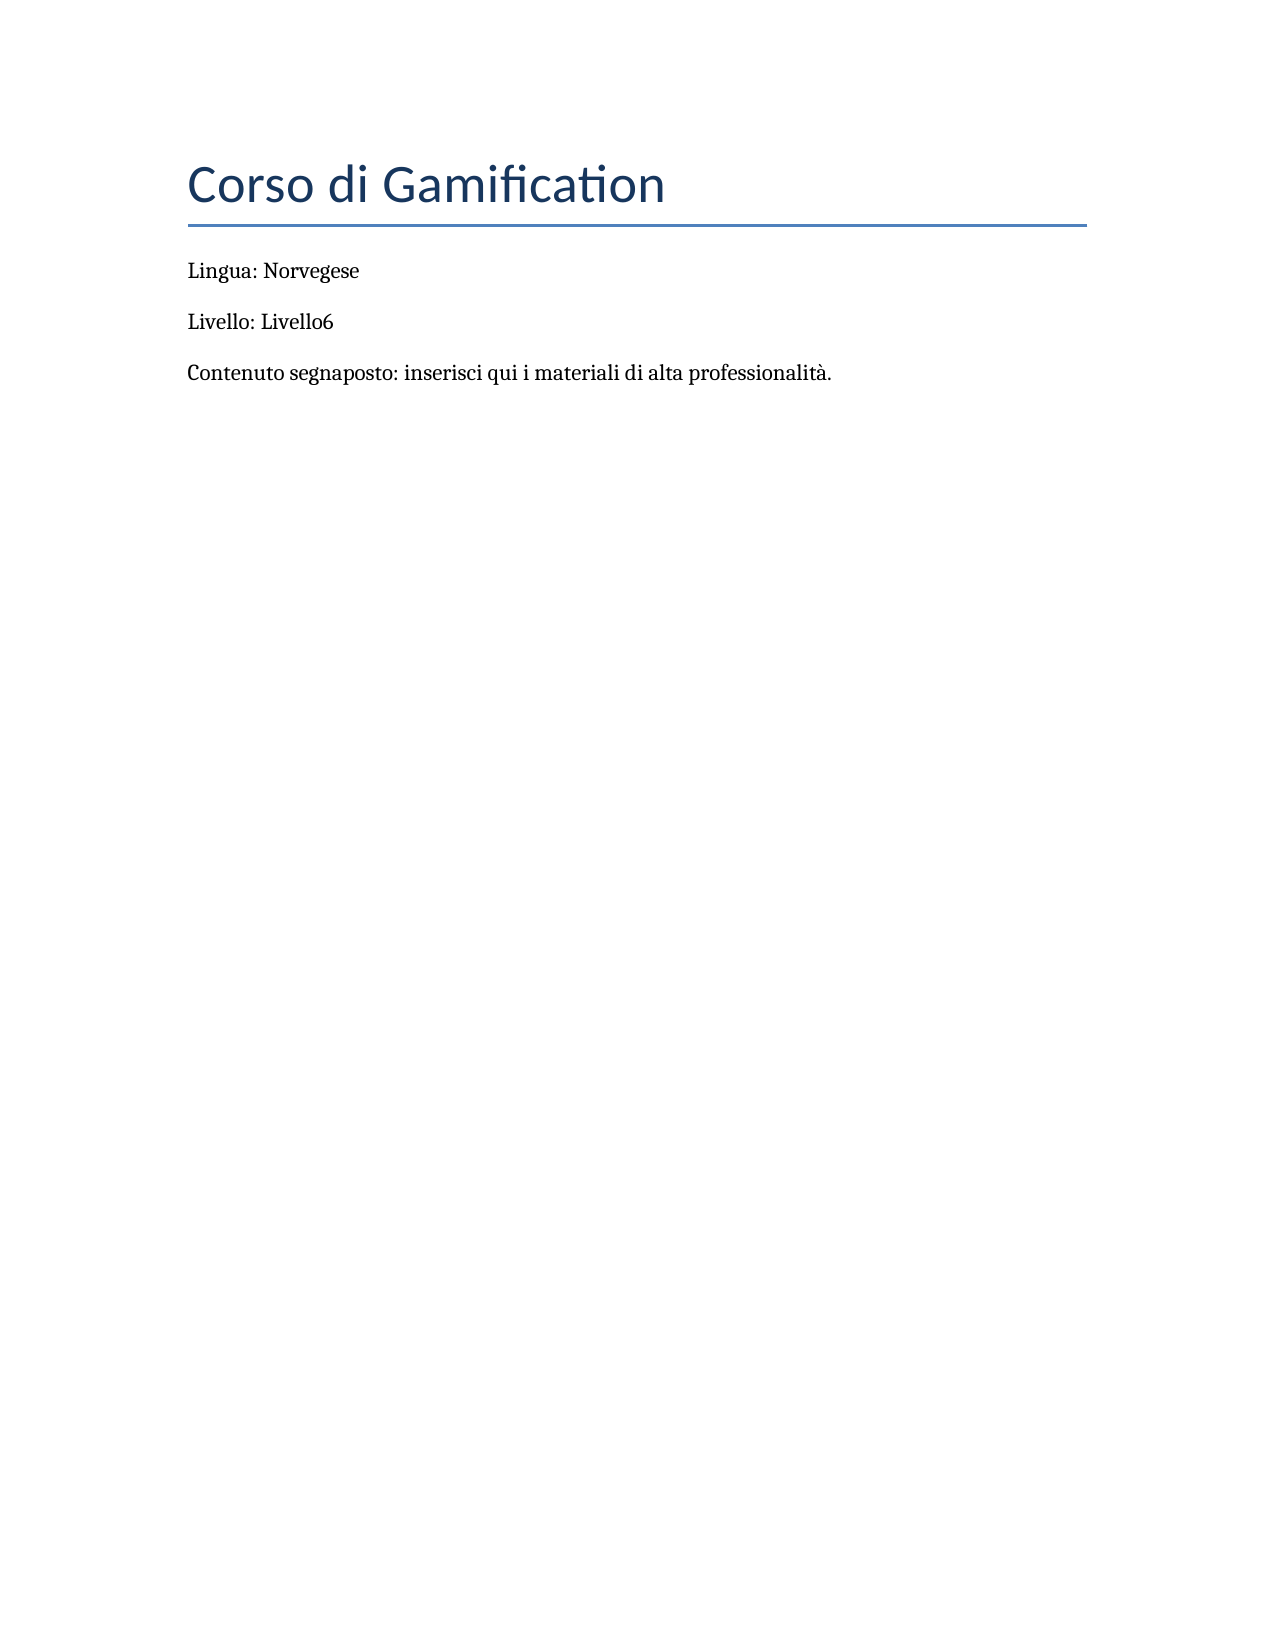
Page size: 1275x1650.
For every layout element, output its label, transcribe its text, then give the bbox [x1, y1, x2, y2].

text Livello: Livello6 [187, 309, 1087, 335]
text Lingua: Norvegese [187, 258, 1087, 284]
text Contenuto segnaposto: inserisci qui i materiali di alta professionalità. [187, 360, 1087, 386]
title Corso di Gamification [187, 150, 1087, 227]
